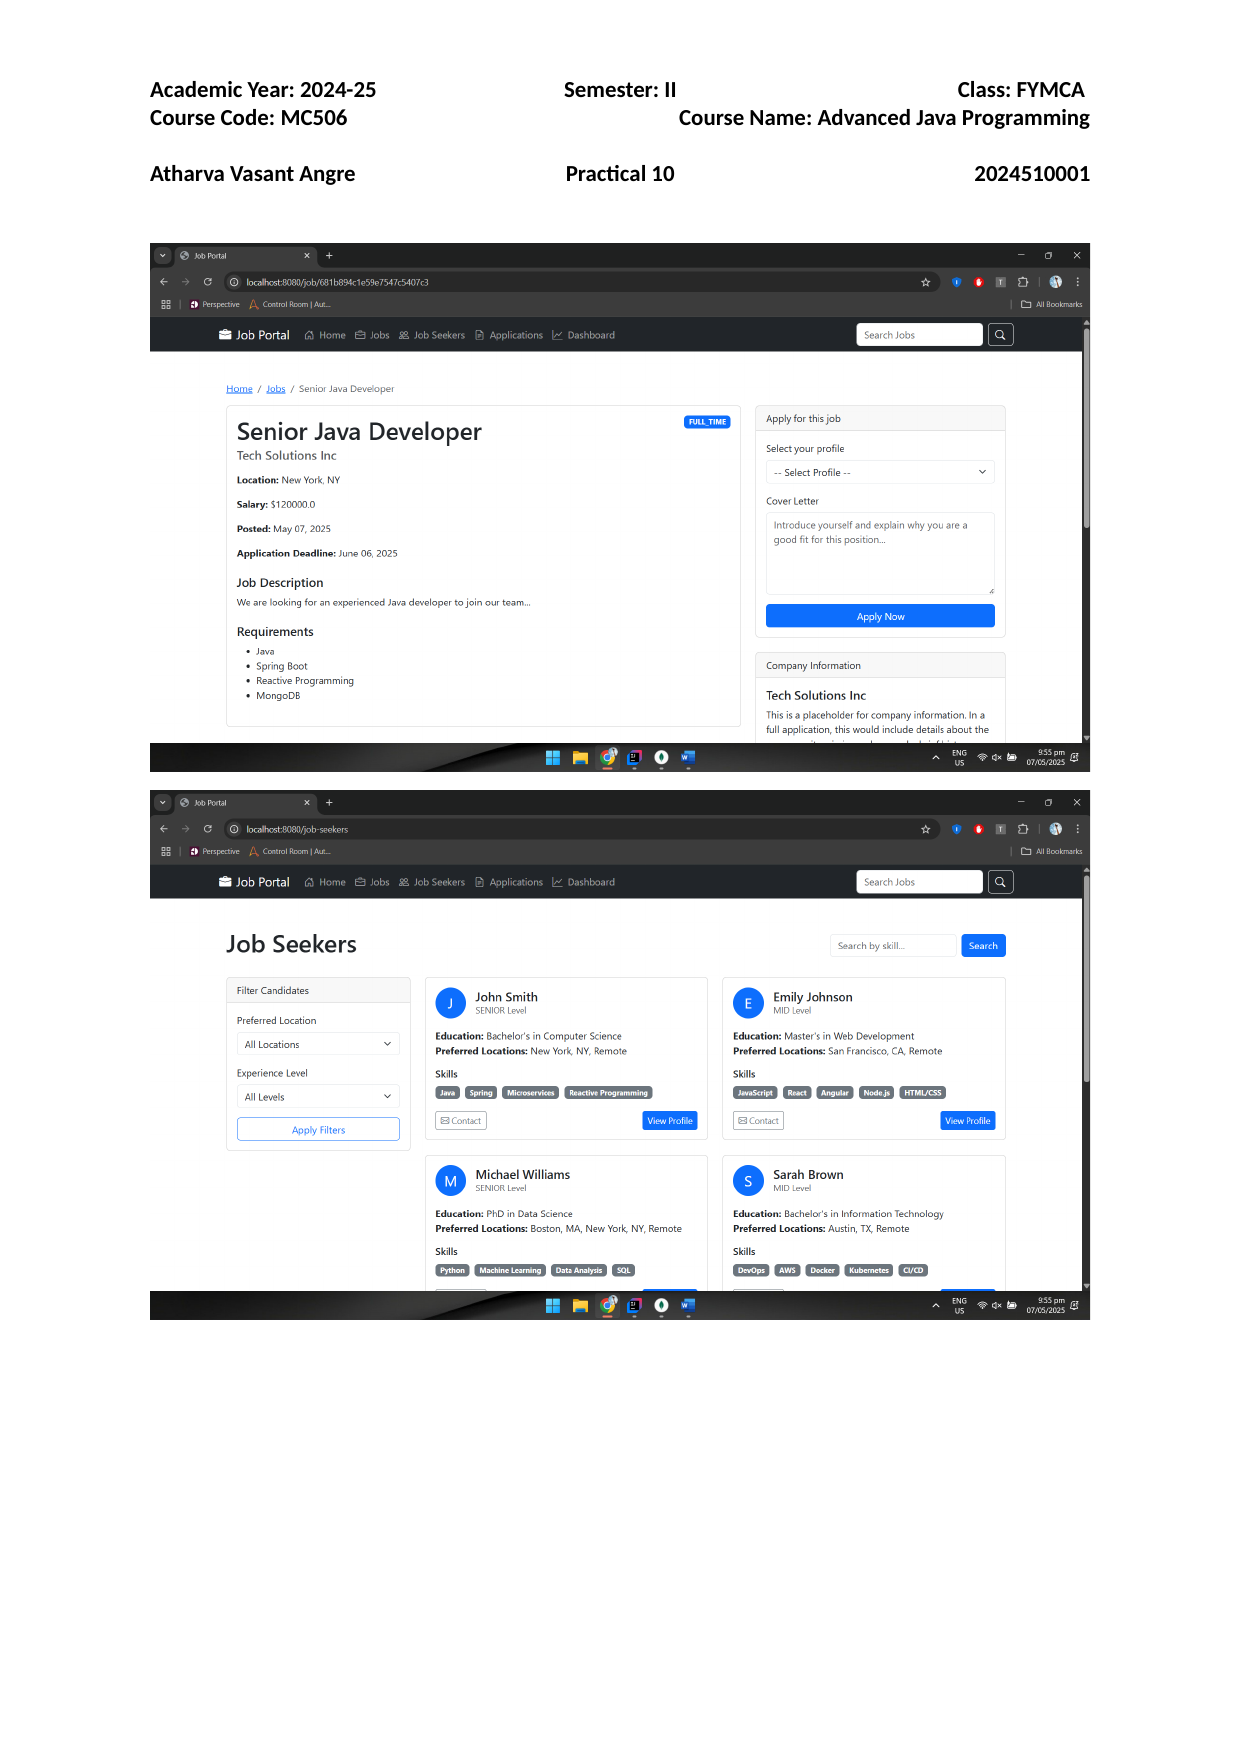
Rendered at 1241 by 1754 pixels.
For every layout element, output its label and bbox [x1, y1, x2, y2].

picture [150, 243, 1091, 772]
picture [150, 790, 1091, 1320]
